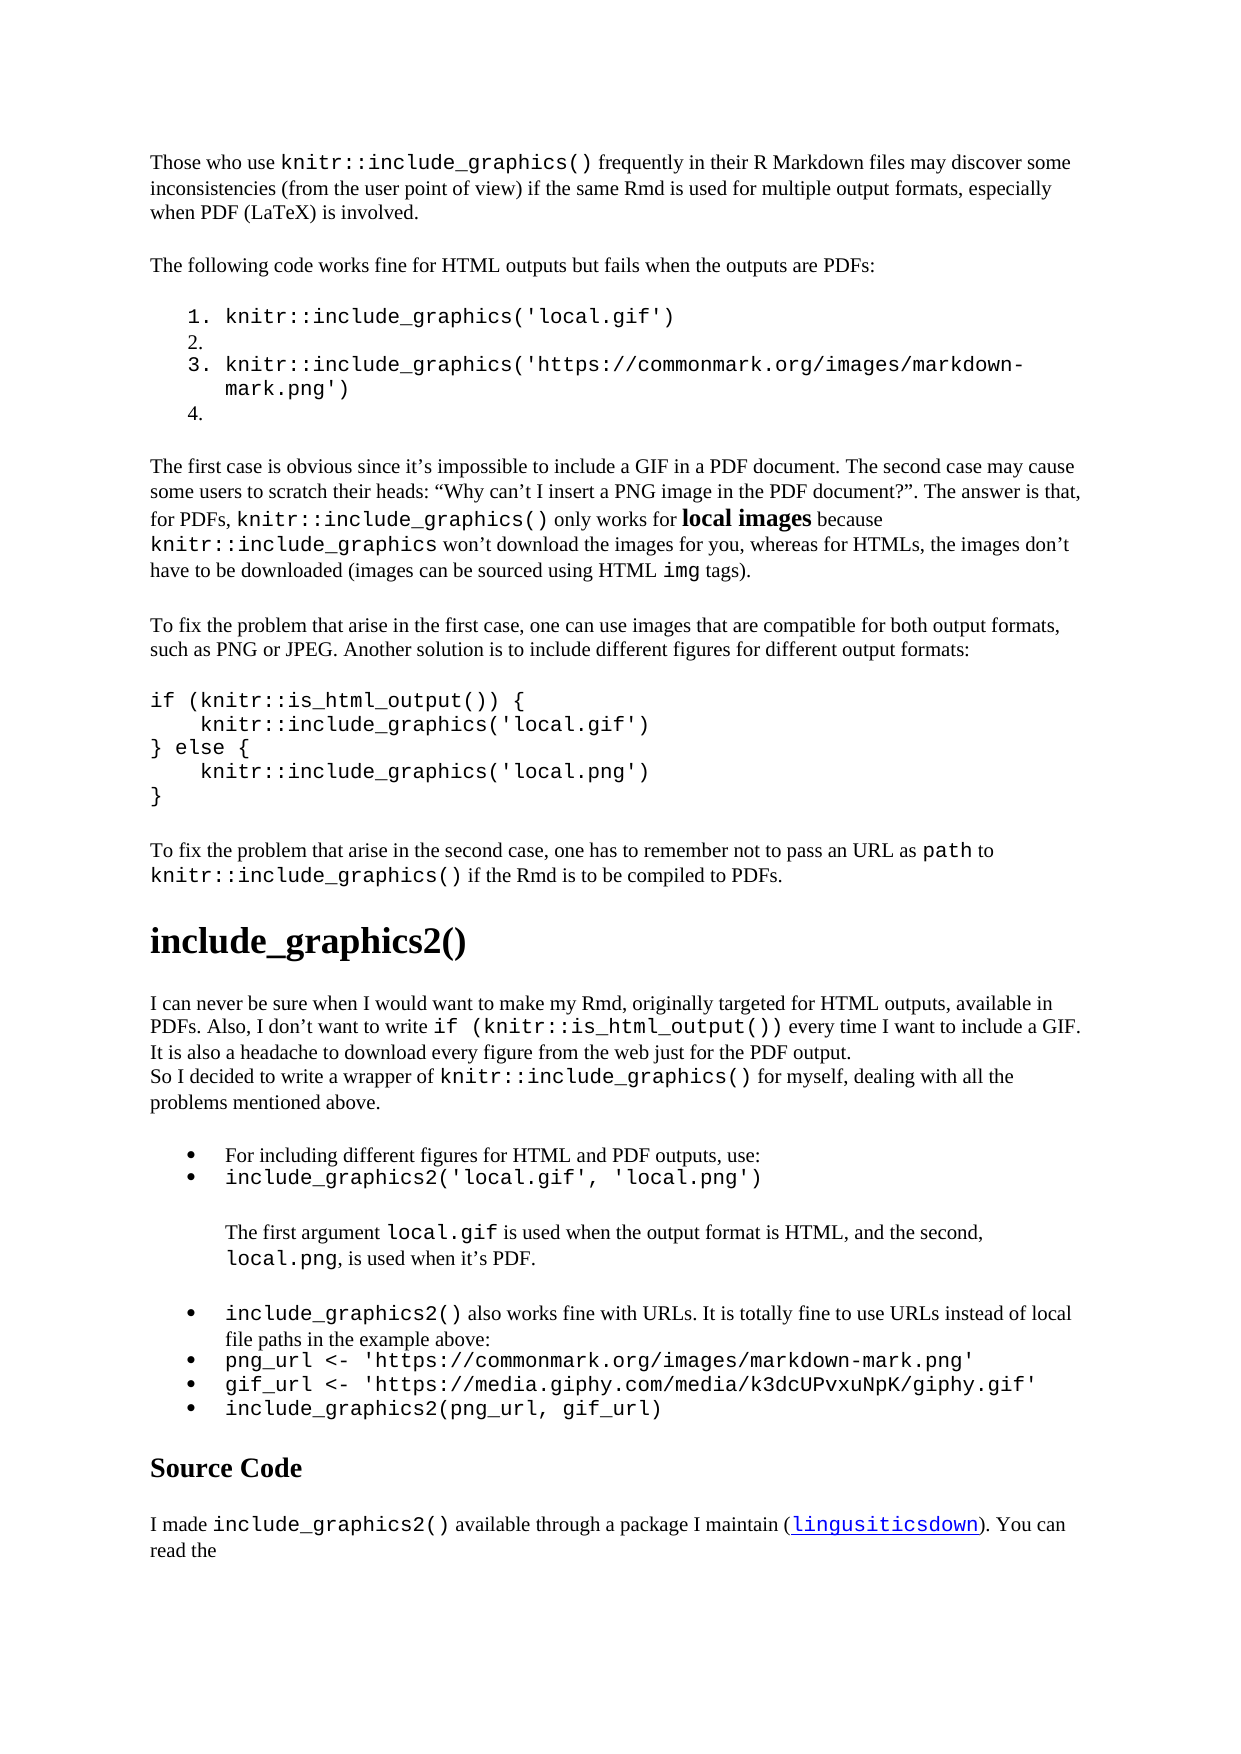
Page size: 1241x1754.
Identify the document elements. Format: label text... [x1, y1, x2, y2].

text The first argument local.gif is used when the output format is HTML, and the second, local.png, is used when it’s PDF. [225, 1220, 1090, 1272]
text include_graphics2() [150, 918, 1090, 961]
text Those who use knitr::include_graphics() frequently in their R Markdown files may discover some inconsistencies (from the user point of view) if the same Rmd is used for multiple output formats, especially when PDF (LaTeX) is involved. [150, 150, 1090, 224]
list include_graphics2(png_url, gif_url) [187, 1398, 1090, 1421]
text The following code works fine for HTML outputs but fails when the outputs are PDFs: [150, 253, 1090, 277]
text The first case is obvious since it’s impossible to include a GIF in a PDF document. The second case may cause some users to scratch their heads: “Why can’t I insert a PNG image in the PDF document?”. The answer is that, for PDFs, knitr::include_graphics() only works for local images because knitr::include_graphics won’t download the images for you, whereas for HTMLs, the images don’t have to be downloaded (images can be sourced using HTML img tags). [150, 454, 1090, 584]
list For including different figures for HTML and PDF outputs, use: [187, 1143, 1090, 1167]
text To fix the problem that arise in the first case, one can use images that are compatible for both output formats, such as PNG or JPEG. Another solution is to include different figures for different output formats: [150, 613, 1090, 661]
text I can never be sure when I would want to make my Rmd, originally targeted for HTML outputs, available in PDFs. Also, I don’t want to write if (knitr::is_html_output()) every time I want to include a GIF. It is also a headache to download every figure from the web just for the PDF output. So I decided to write a wrapper of knitr::include_graphics() for myself, dealing with all the problems mentioned above. [150, 990, 1090, 1114]
text } else { [150, 737, 1090, 761]
list include_graphics2() also works fine with URLs. It is totally fine to use URLs instead of local file paths in the example above: [187, 1301, 1090, 1351]
list gif_url <- 'https://media.giphy.com/media/k3dcUPvxuNpK/giphy.gif' [187, 1374, 1090, 1398]
list knitr::include_graphics('https://commonmark.org/images/markdown-mark.png') [187, 354, 1090, 401]
text Source Code [150, 1451, 1090, 1483]
list knitr::include_graphics('local.gif') [187, 306, 1090, 330]
list include_graphics2('local.gif', 'local.png') [187, 1167, 1090, 1191]
text knitr::include_graphics('local.gif') [150, 714, 1090, 737]
text To fix the problem that arise in the second case, one has to remember not to pass an URL as path to knitr::include_graphics() if the Rmd is to be compiled to PDFs. [150, 837, 1090, 889]
text knitr::include_graphics('local.png') [150, 761, 1090, 785]
text if (knitr::is_html_output()) { [150, 690, 1090, 714]
list png_url <- 'https://commonmark.org/images/markdown-mark.png' [187, 1351, 1090, 1374]
text } [150, 785, 1090, 808]
